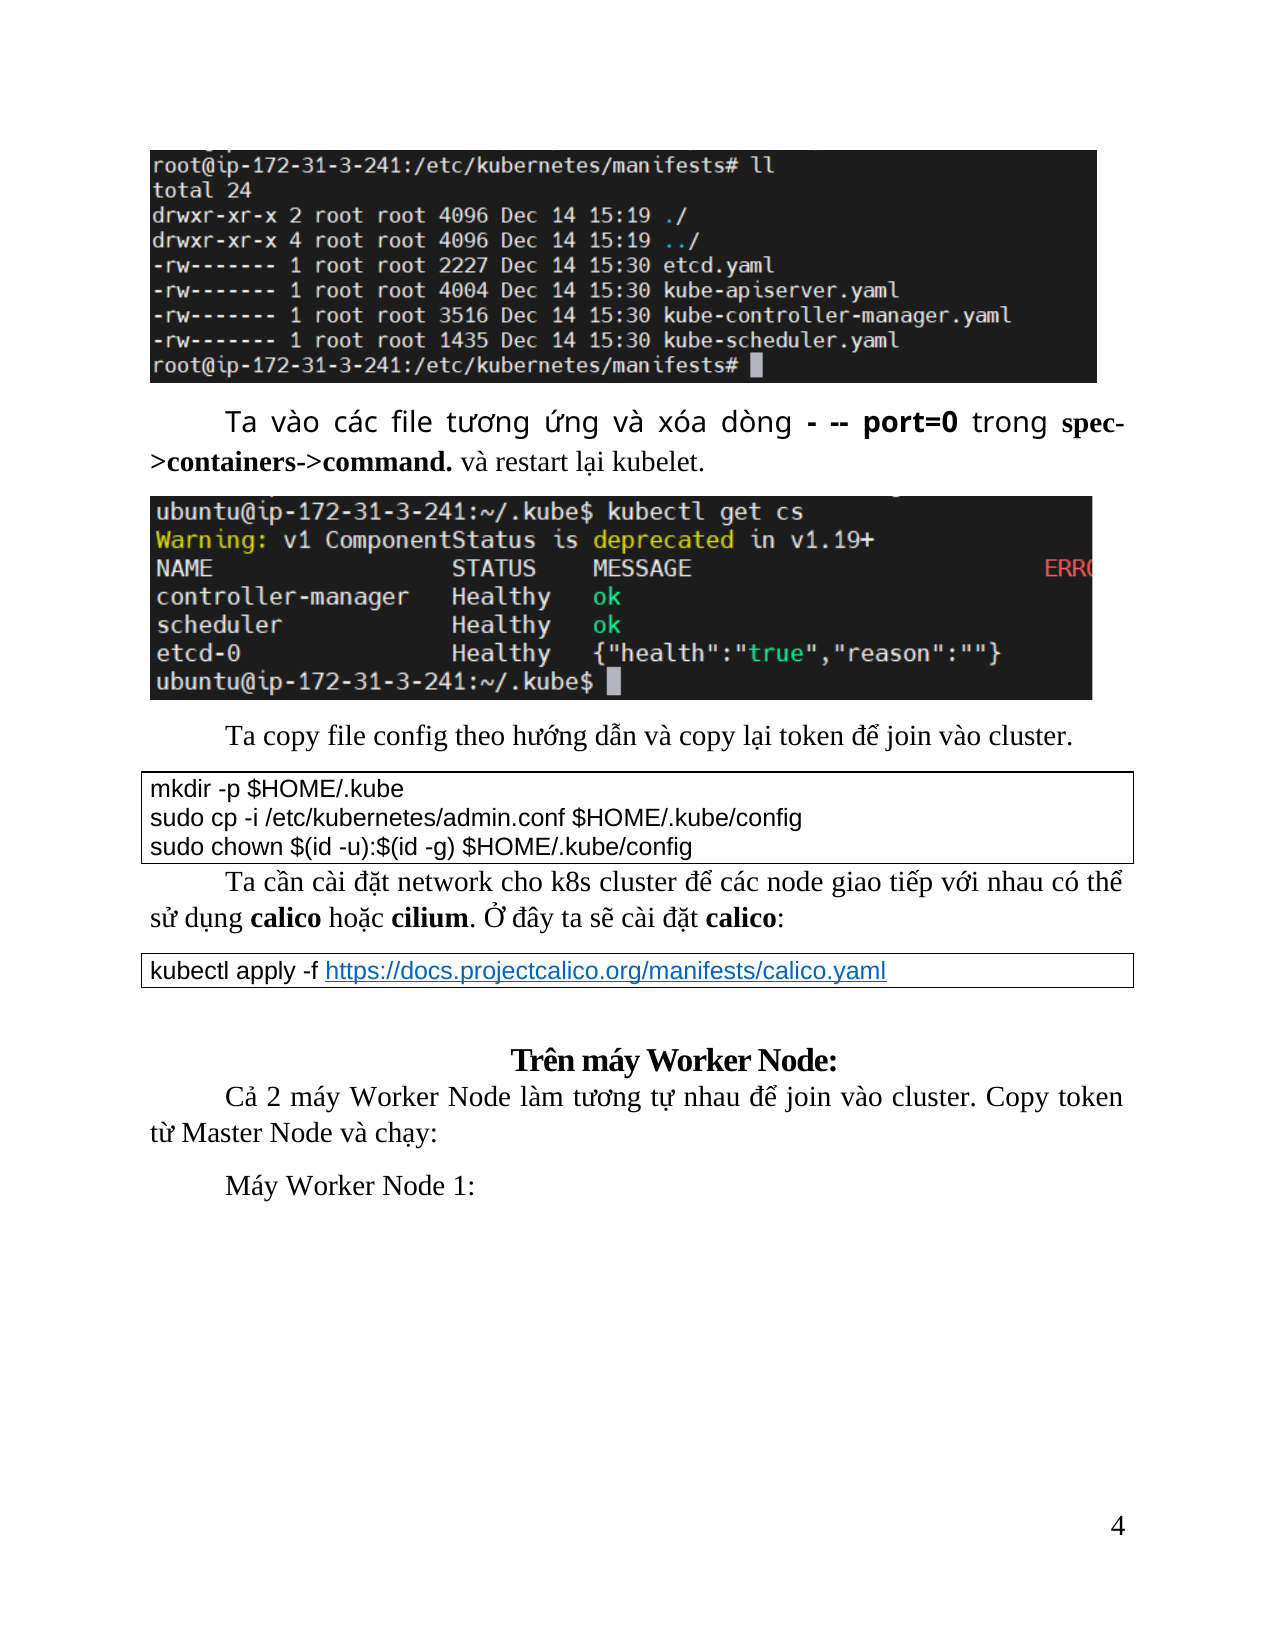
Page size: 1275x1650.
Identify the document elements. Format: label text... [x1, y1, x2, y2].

text sudo chown $(id -u):$(id -g) $HOME/.kube/config [142, 829, 1133, 863]
picture [150, 150, 1097, 383]
picture [150, 496, 1093, 700]
title Trên máy Worker Node: [150, 1041, 1125, 1079]
text kubectl apply -f https://docs.projectcalico.org/manifests/calico.yaml [142, 954, 1133, 987]
text Cả 2 máy Worker Node làm tương tự nhau để join vào cluster. Copy token từ Master Node và chạy: [150, 1079, 1125, 1149]
text Máy Worker Node 1: [150, 1168, 1125, 1201]
text Ta cần cài đặt network cho k8s cluster để các node giao tiếp với nhau có thể sử dụng calico hoặc cilium. Ở đây ta sẽ cài đặt calico: [150, 864, 1125, 933]
text mkdir -p $HOME/.kube [142, 773, 1133, 803]
text Ta copy file config theo hướng dẫn và copy lại token để join vào cluster. [150, 718, 1125, 752]
text sudo cp -i /etc/kubernetes/admin.conf $HOME/.kube/config [150, 803, 1125, 829]
text Ta vào các file tương ứng và xóa dòng - -- port=0 trong spec->containers->command. và restart lại kubelet. [150, 401, 1125, 477]
